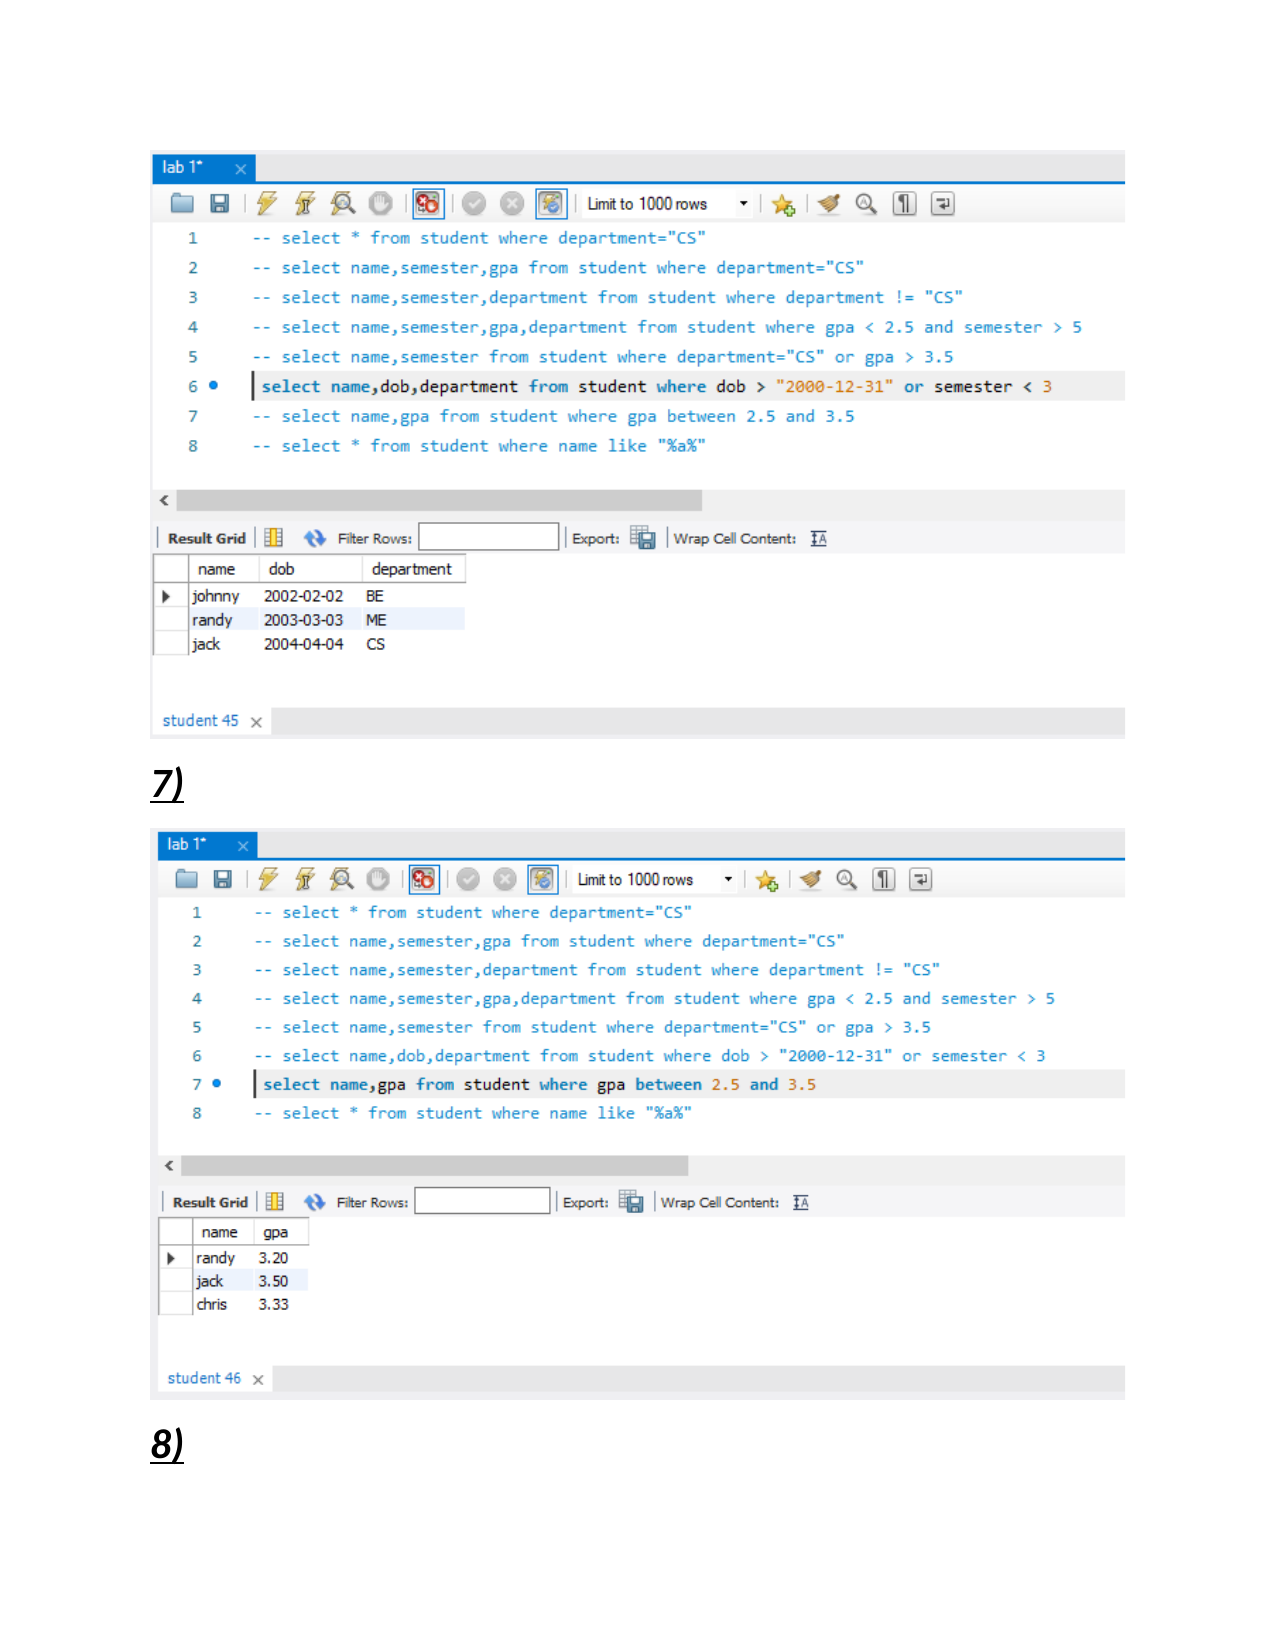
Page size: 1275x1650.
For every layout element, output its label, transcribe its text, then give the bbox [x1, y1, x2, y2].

picture [150, 150, 1125, 739]
text 7) [150, 757, 1125, 808]
picture [150, 828, 1125, 1400]
text 8) [150, 1418, 1125, 1469]
